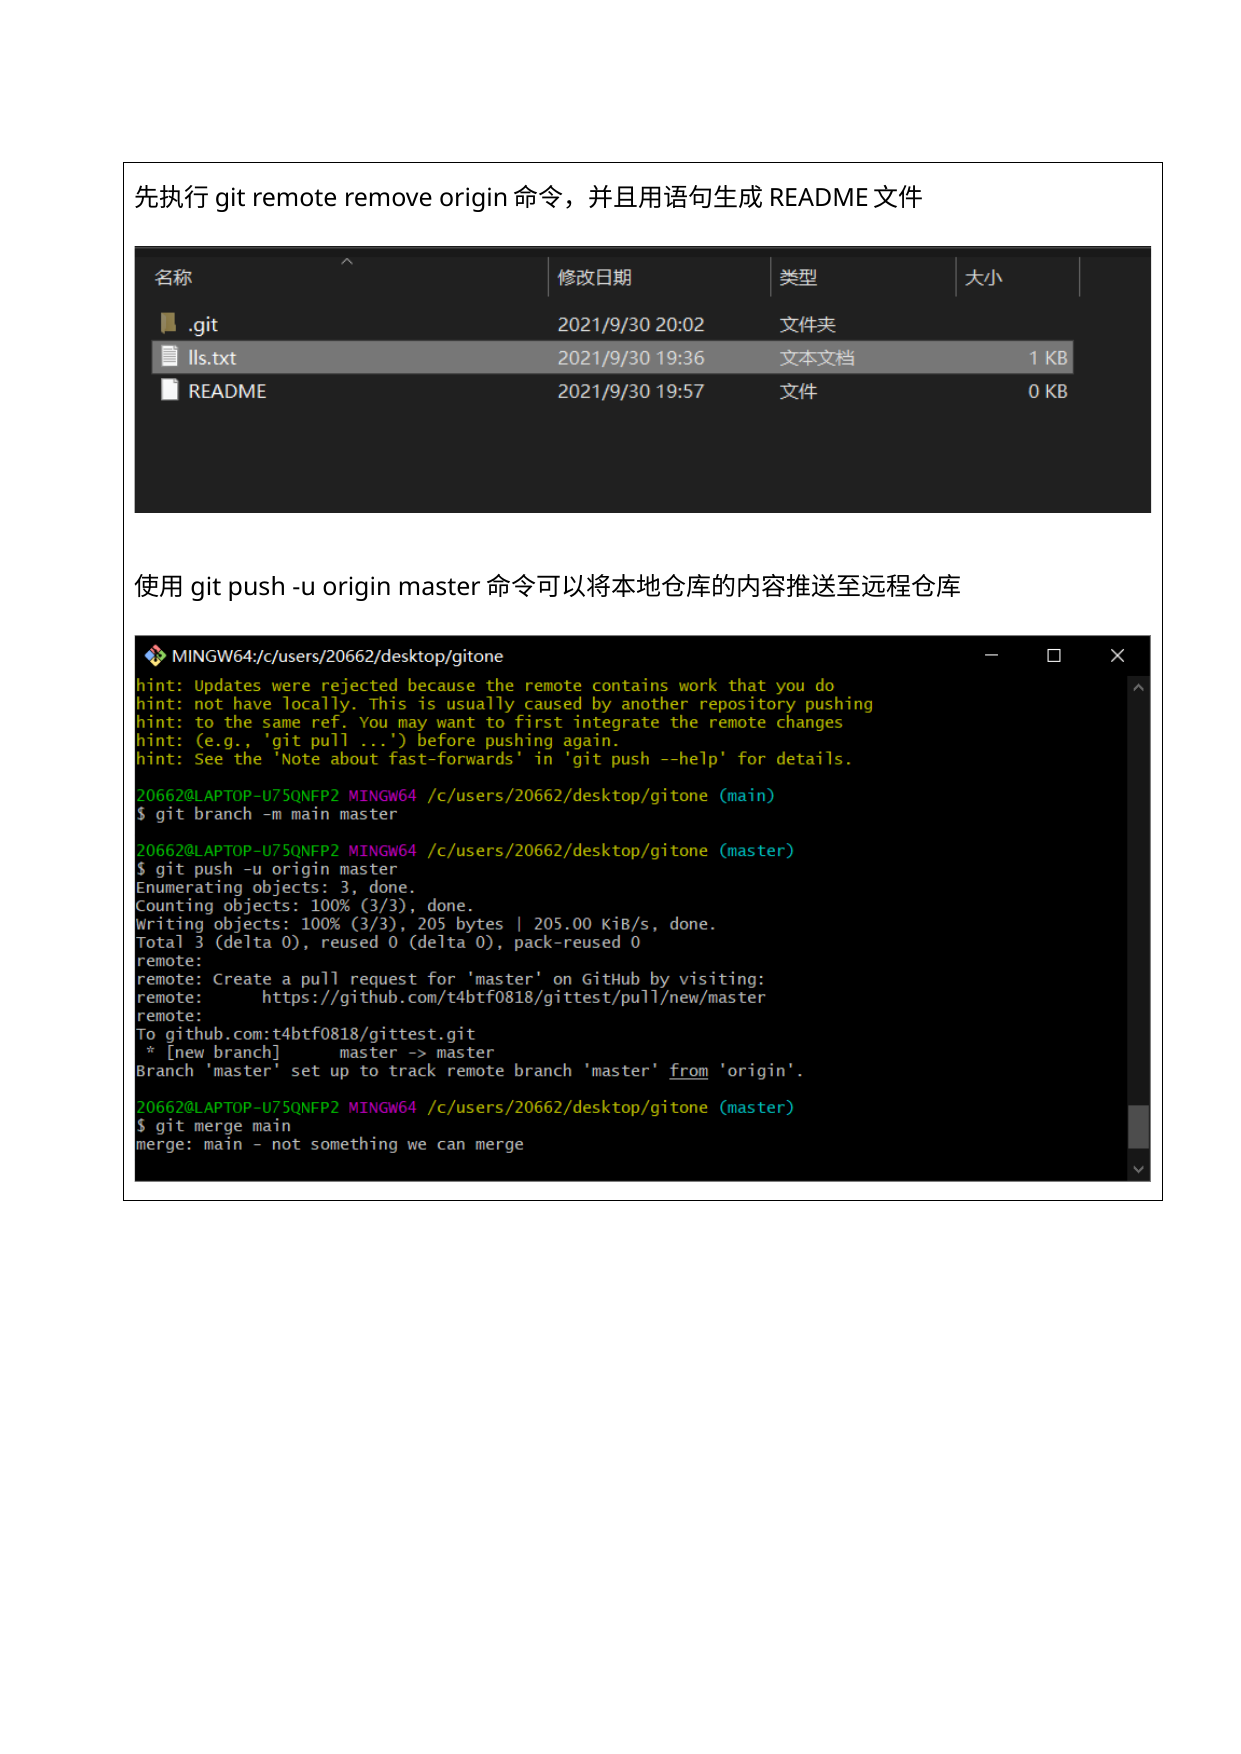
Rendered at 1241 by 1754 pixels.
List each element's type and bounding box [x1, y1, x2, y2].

table_cell [124, 163, 1162, 1200]
picture [134, 635, 1151, 1182]
picture [134, 246, 1152, 513]
